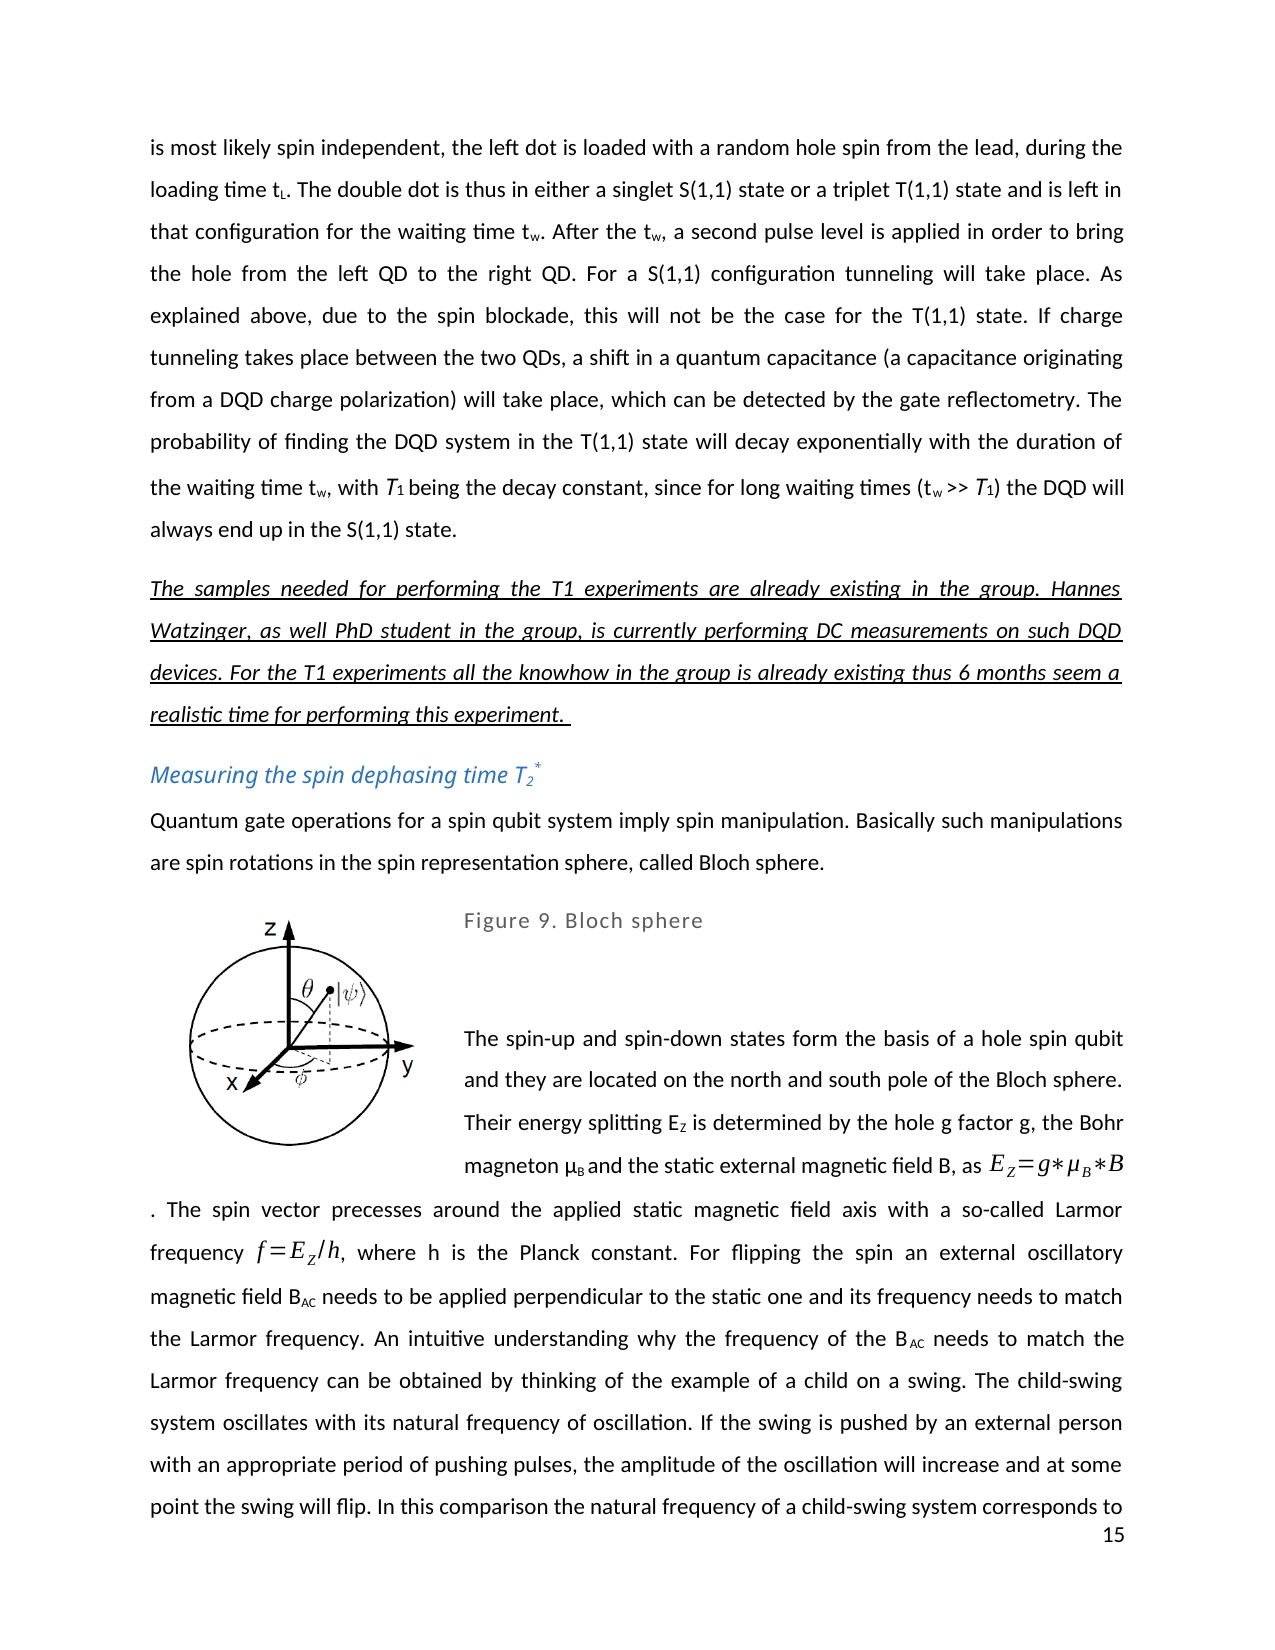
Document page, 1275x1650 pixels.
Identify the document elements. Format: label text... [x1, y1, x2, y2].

subtitle Figure 9. Bloch sphere [150, 906, 1125, 934]
subtitle Measuring the spin dephasing time T2* [150, 759, 1125, 790]
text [150, 1024, 1125, 1520]
text Quantum gate operations for a spin qubit system imply spin manipulation. Basically such manipulations are spin rotations in the spin representation sphere, called Bloch sphere. [150, 806, 1125, 876]
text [150, 133, 1125, 544]
text The samples needed for performing the T1 experiments are already existing in the group. Hannes Watzinger, as well PhD student in the group, is currently performing DC measurements on such DQD devices. For the T1 experiments all the knowhow in the group is already existing thus 6 months seem a realistic time for performing this experiment. [150, 574, 1125, 728]
